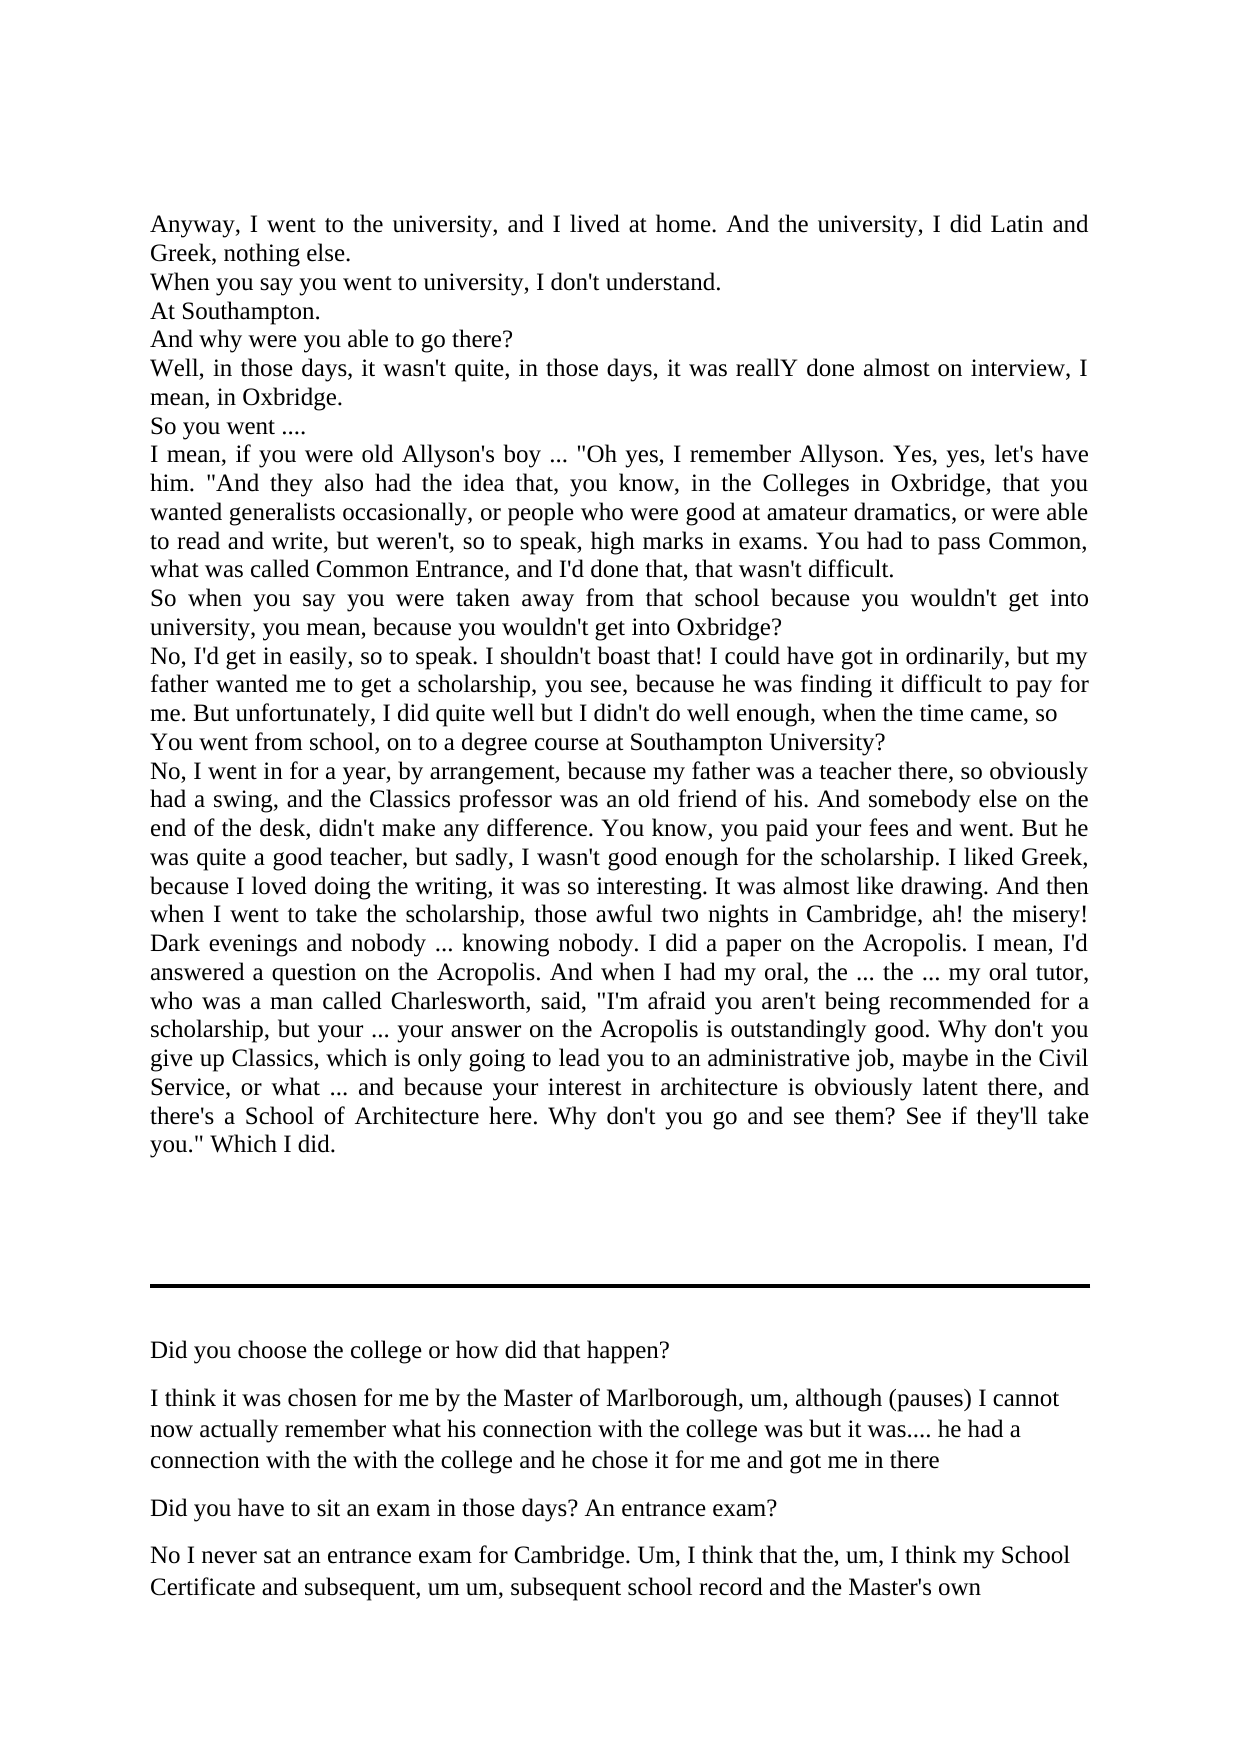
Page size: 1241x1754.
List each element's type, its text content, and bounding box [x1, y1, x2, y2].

text Did you choose the college or how did that happen? [150, 1335, 1090, 1364]
text No, I'd get in easily, so to speak. I shouldn't boast that! I could have got in ordinarily, but my father wanted me to get a scholarship, you see, because he was finding it difficult to pay for me. But unfortunately, I did quite well but I didn't do well enough, when the time came, so [150, 641, 1090, 727]
text So when you say you were taken away from that school because you wouldn't get into university, you mean, because you wouldn't get into Oxbridge? [150, 583, 1090, 641]
text Did you have to sit an exam in those days? An entrance exam? [150, 1493, 1090, 1522]
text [150, 1541, 1090, 1600]
text No, I went in for a year, by arrangement, because my father was a teacher there, so obviously had a swing, and the Classics professor was an old friend of his. And somebody else on the end of the desk, didn't make any difference. You know, you paid your fees and went. But he was quite a good teacher, but sadly, I wasn't good enough for the scholarship. I liked Greek, because I loved doing the writing, it was so interesting. It was almost like drawing. And then when I went to take the scholarship, those awful two nights in Cambridge, ah! the misery! Dark evenings and nobody ... knowing nobody. I did a paper on the Acropolis. I mean, I'd answered a question on the Acropolis. And when I had my oral, the ... the ... my oral tutor, who was a man called Charlesworth, said, "I'm afraid you aren't being recommended for a scholarship, but your ... your answer on the Acropolis is outstandingly good. Why don't you give up Classics, which is only going to lead you to an administrative job, maybe in the Civil Service, or what ... and because your interest in architecture is obviously latent there, and there's a School of Architecture here. Why don't you go and see them? See if they'll take you." Which I did. [150, 756, 1090, 1158]
text I think it was chosen for me by the Master of Marlborough, um, although (pauses) I cannot now actually remember what his connection with the college was but it was.... he had a connection with the with the college and he chose it for me and got me in there [150, 1383, 1090, 1474]
text At Southampton. [150, 296, 1090, 324]
text When you say you went to university, I don't understand. [150, 267, 1090, 296]
text So you went .... [150, 411, 1090, 439]
text And why were you able to go there? [150, 324, 1090, 353]
text You went from school, on to a degree course at Southampton University? [150, 727, 1090, 756]
text Well, in those days, it wasn't quite, in those days, it was reallY done almost on interview, I mean, in Oxbridge. [150, 353, 1090, 411]
text I mean, if you were old Allyson's boy ... "Oh yes, I remember Allyson. Yes, yes, let's have him. "And they also had the idea that, you know, in the Colleges in Oxbridge, that you wanted generalists occasionally, or people who were good at amateur dramatics, or were able to read and write, but weren't, so to speak, high marks in exams. You had to pass Common, what was called Common Entrance, and I'd done that, that wasn't difficult. [150, 439, 1090, 583]
text Anyway, I went to the university, and I lived at home. And the university, I did Latin and Greek, nothing else. [150, 209, 1090, 267]
